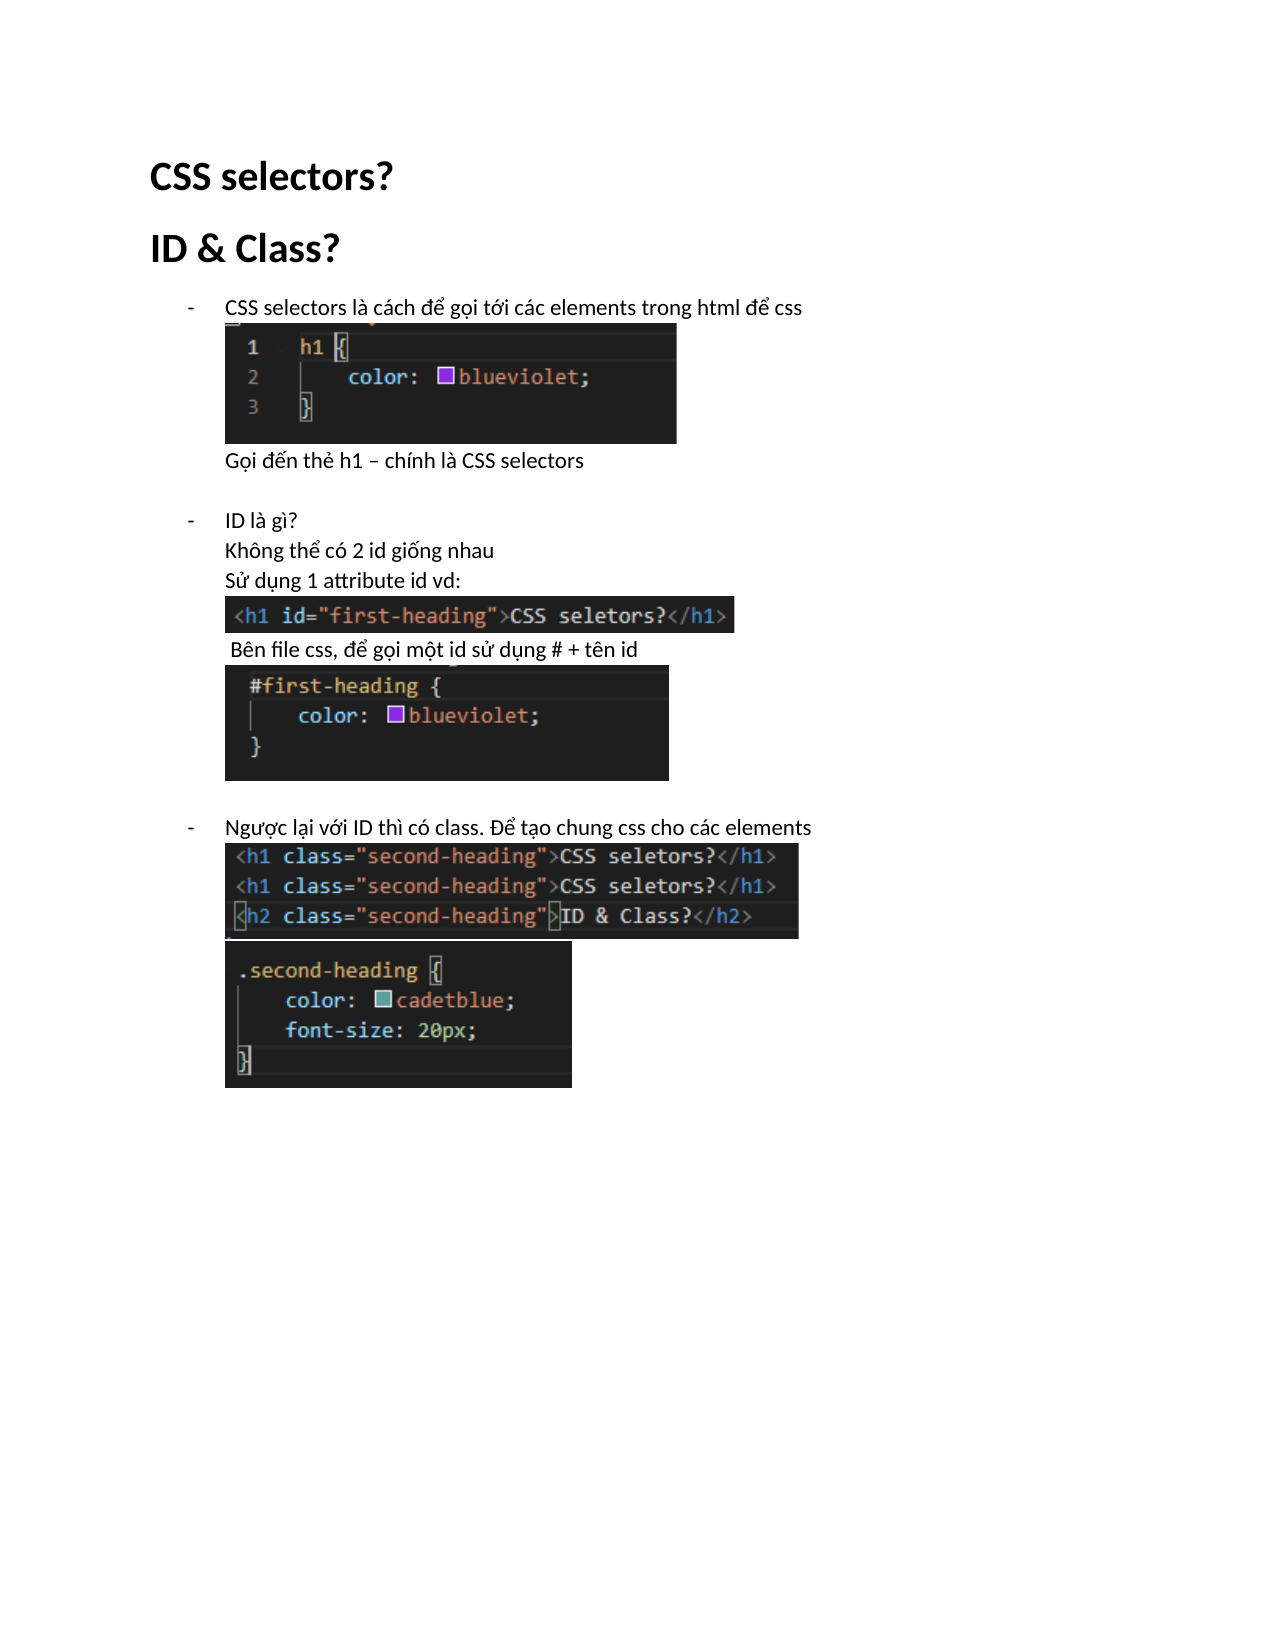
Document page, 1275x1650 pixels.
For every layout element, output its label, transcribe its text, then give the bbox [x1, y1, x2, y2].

text CSS selectors? [150, 150, 1125, 201]
list Sử dụng 1 attribute id vd: [225, 567, 1125, 595]
list CSS selectors là cách để gọi tới các elements trong html để css [187, 293, 1125, 321]
picture [225, 323, 677, 444]
list Không thể có 2 id giống nhau [225, 536, 1125, 564]
list Gọi đến thẻ h1 – chính là CSS selectors [225, 446, 1125, 474]
text ID & Class? [150, 222, 1125, 272]
picture [225, 665, 669, 781]
picture [225, 941, 572, 1088]
picture [225, 596, 735, 633]
list Bên file css, để gọi một id sử dụng # + tên id [225, 635, 1125, 663]
list ID là gì? [187, 506, 1125, 534]
picture [225, 843, 799, 939]
list Ngược lại với ID thì có class. Để tạo chung css cho các elements [187, 813, 1125, 841]
